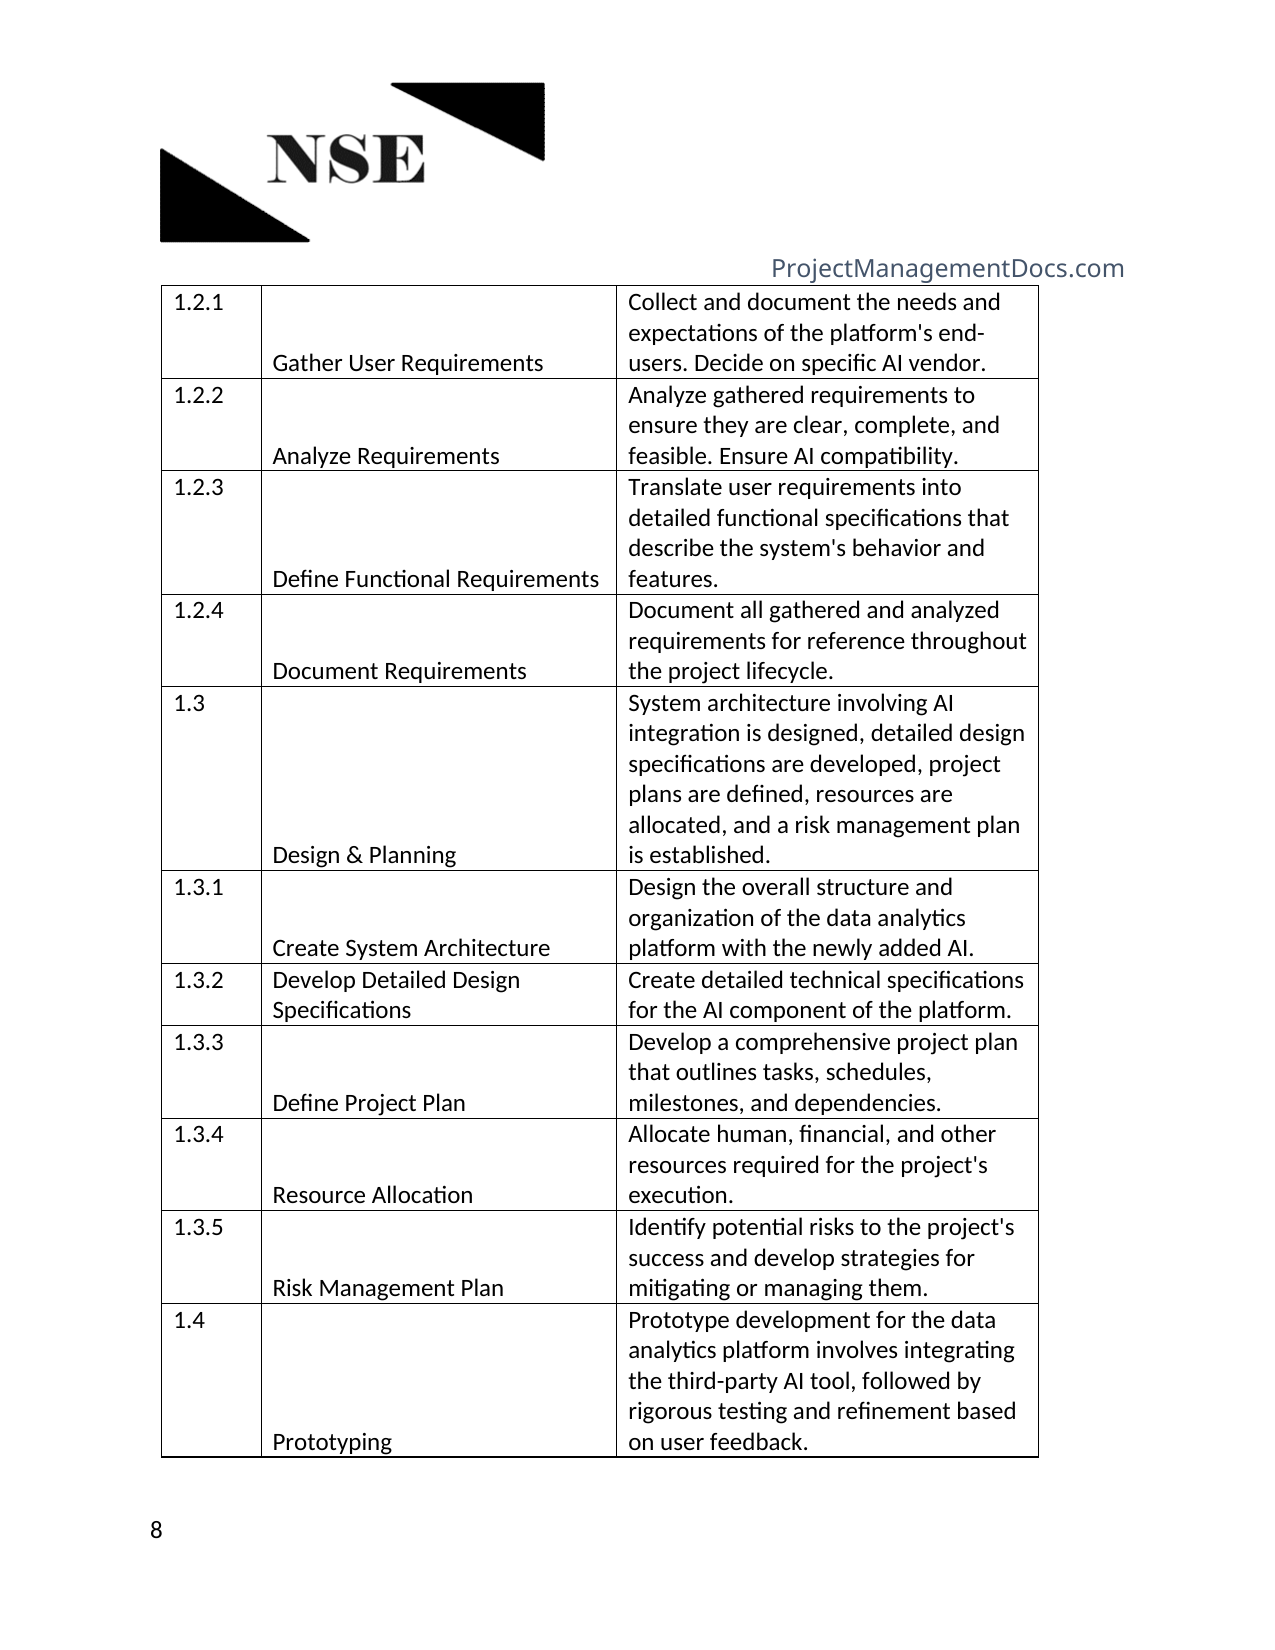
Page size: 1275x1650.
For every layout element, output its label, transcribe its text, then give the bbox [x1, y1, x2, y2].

table_cell 1.3.1 [162, 871, 261, 963]
table_cell 1.3 [162, 687, 261, 870]
table_cell Develop Detailed Design Specifications [262, 964, 616, 1025]
table_cell Document all gathered and analyzed requirements for reference throughout the project lifecycle. [617, 595, 1038, 686]
table_cell 1.2.4 [162, 595, 261, 686]
table_cell Collect and document the needs and expectations of the platform's end-users. Decide on specific AI vendor. [617, 286, 1038, 378]
table_cell Translate user requirements into detailed functional specifications that describe the system's behavior and features. [617, 471, 1038, 593]
table_cell System architecture involving AI integration is designed, detailed design specifications are developed, project plans are defined, resources are allocated, and a risk management plan is established. [617, 687, 1038, 870]
table_cell Prototyping [262, 1304, 616, 1456]
table_cell 1.3.3 [162, 1026, 261, 1117]
table_cell 1.3.4 [162, 1119, 261, 1210]
table_cell 1.2.2 [162, 379, 261, 470]
table_cell 1.2.3 [162, 471, 261, 593]
table_cell Define Project Plan [262, 1026, 616, 1117]
table_cell Allocate human, financial, and other resources required for the project's execution. [617, 1119, 1038, 1210]
table_cell 1.2.1 [162, 286, 261, 378]
table_cell 1.3.5 [162, 1211, 261, 1303]
table_cell Design & Planning [262, 687, 616, 870]
table_cell Create detailed technical specifications for the AI component of the platform. [617, 964, 1038, 1025]
table_cell 1.4 [162, 1304, 261, 1456]
table_cell Document Requirements [262, 595, 616, 686]
table_cell Design the overall structure and organization of the data analytics platform with the newly added AI. [617, 871, 1038, 963]
table_cell Risk Management Plan [262, 1211, 616, 1303]
table_cell Develop a comprehensive project plan that outlines tasks, schedules, milestones, and dependencies. [617, 1026, 1038, 1117]
table_cell Gather User Requirements [262, 286, 616, 378]
table_cell Create System Architecture [262, 871, 616, 963]
table_cell Resource Allocation [262, 1119, 616, 1210]
table_cell Define Functional Requirements [262, 471, 616, 593]
table_cell Analyze gathered requirements to ensure they are clear, complete, and feasible. Ensure AI compatibility. [617, 379, 1038, 470]
table_cell Identify potential risks to the project's success and develop strategies for mitigating or managing them. [617, 1211, 1038, 1303]
table_cell Prototype development for the data analytics platform involves integrating the third-party AI tool, followed by rigorous testing and refinement based on user feedback. [617, 1304, 1038, 1456]
table_cell Analyze Requirements [262, 379, 616, 470]
table_cell 1.3.2 [162, 964, 261, 1025]
picture [150, 75, 553, 251]
